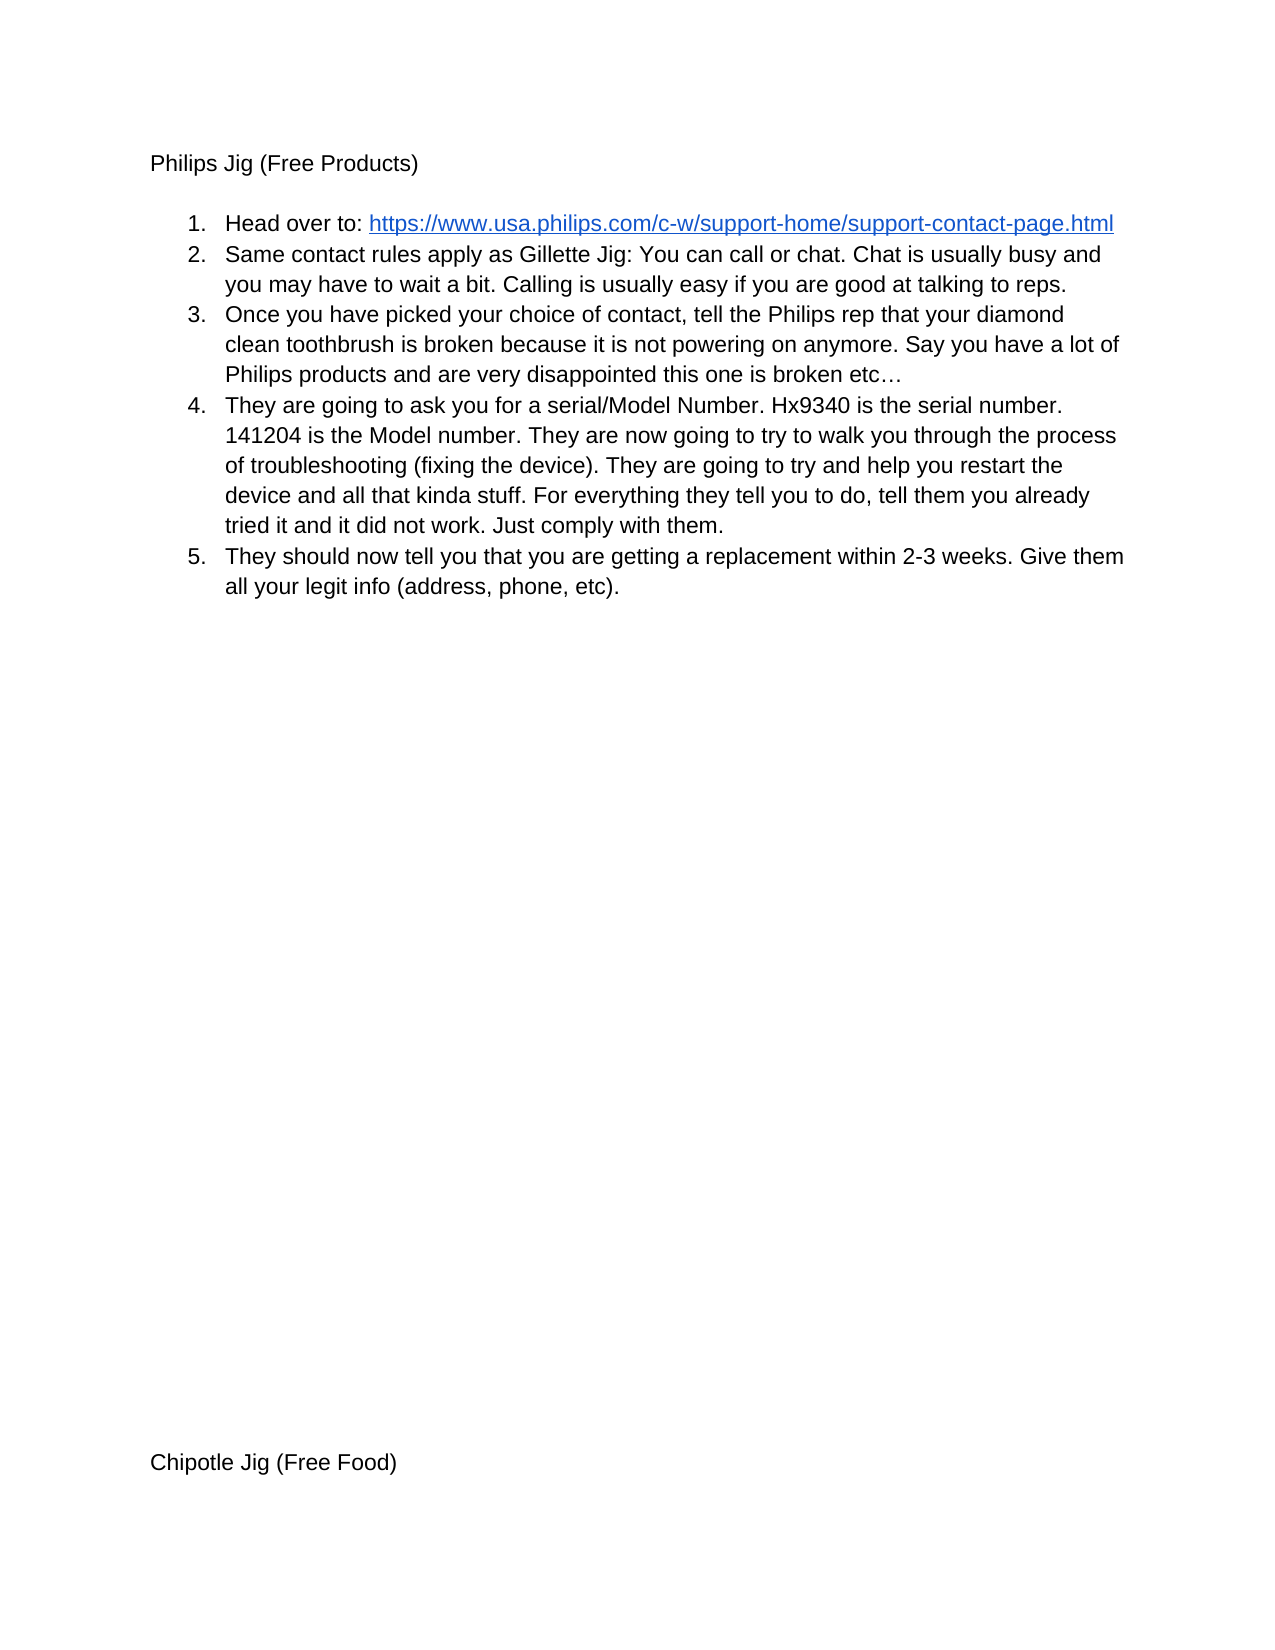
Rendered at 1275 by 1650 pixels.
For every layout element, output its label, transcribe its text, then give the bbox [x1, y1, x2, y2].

list Once you have picked your choice of contact, tell the Philips rep that your diamond clean toothbrush is broken because it is not powering on anymore. Say you have a lot of Philips products and are very disappointed this one is broken etc… [187, 301, 1125, 388]
list Head over to: https://www.usa.philips.com/c-w/support-home/support-contact-page.html [187, 210, 1125, 237]
list They are going to ask you for a serial/Model Number. Hx9340 is the serial number. 141204 is the Model number. They are now going to try to walk you through the process of troubleshooting (fixing the device). They are going to try and help you restart the device and all that kinda stuff. For everything they tell you to do, tell them you already tried it and it did not work. Just comply with them. [187, 392, 1125, 539]
list They should now tell you that you are getting a replacement within 2-3 weeks. Give them all your legit info (address, phone, etc). [187, 543, 1125, 599]
text Chipotle Jig (Free Food) [150, 1449, 1125, 1475]
list Same contact rules apply as Gillette Jig: You can call or chat. Chat is usually busy and you may have to wait a bit. Calling is usually easy if you are good at talking to reps. [187, 241, 1125, 297]
text Philips Jig (Free Products) [150, 150, 1125, 176]
